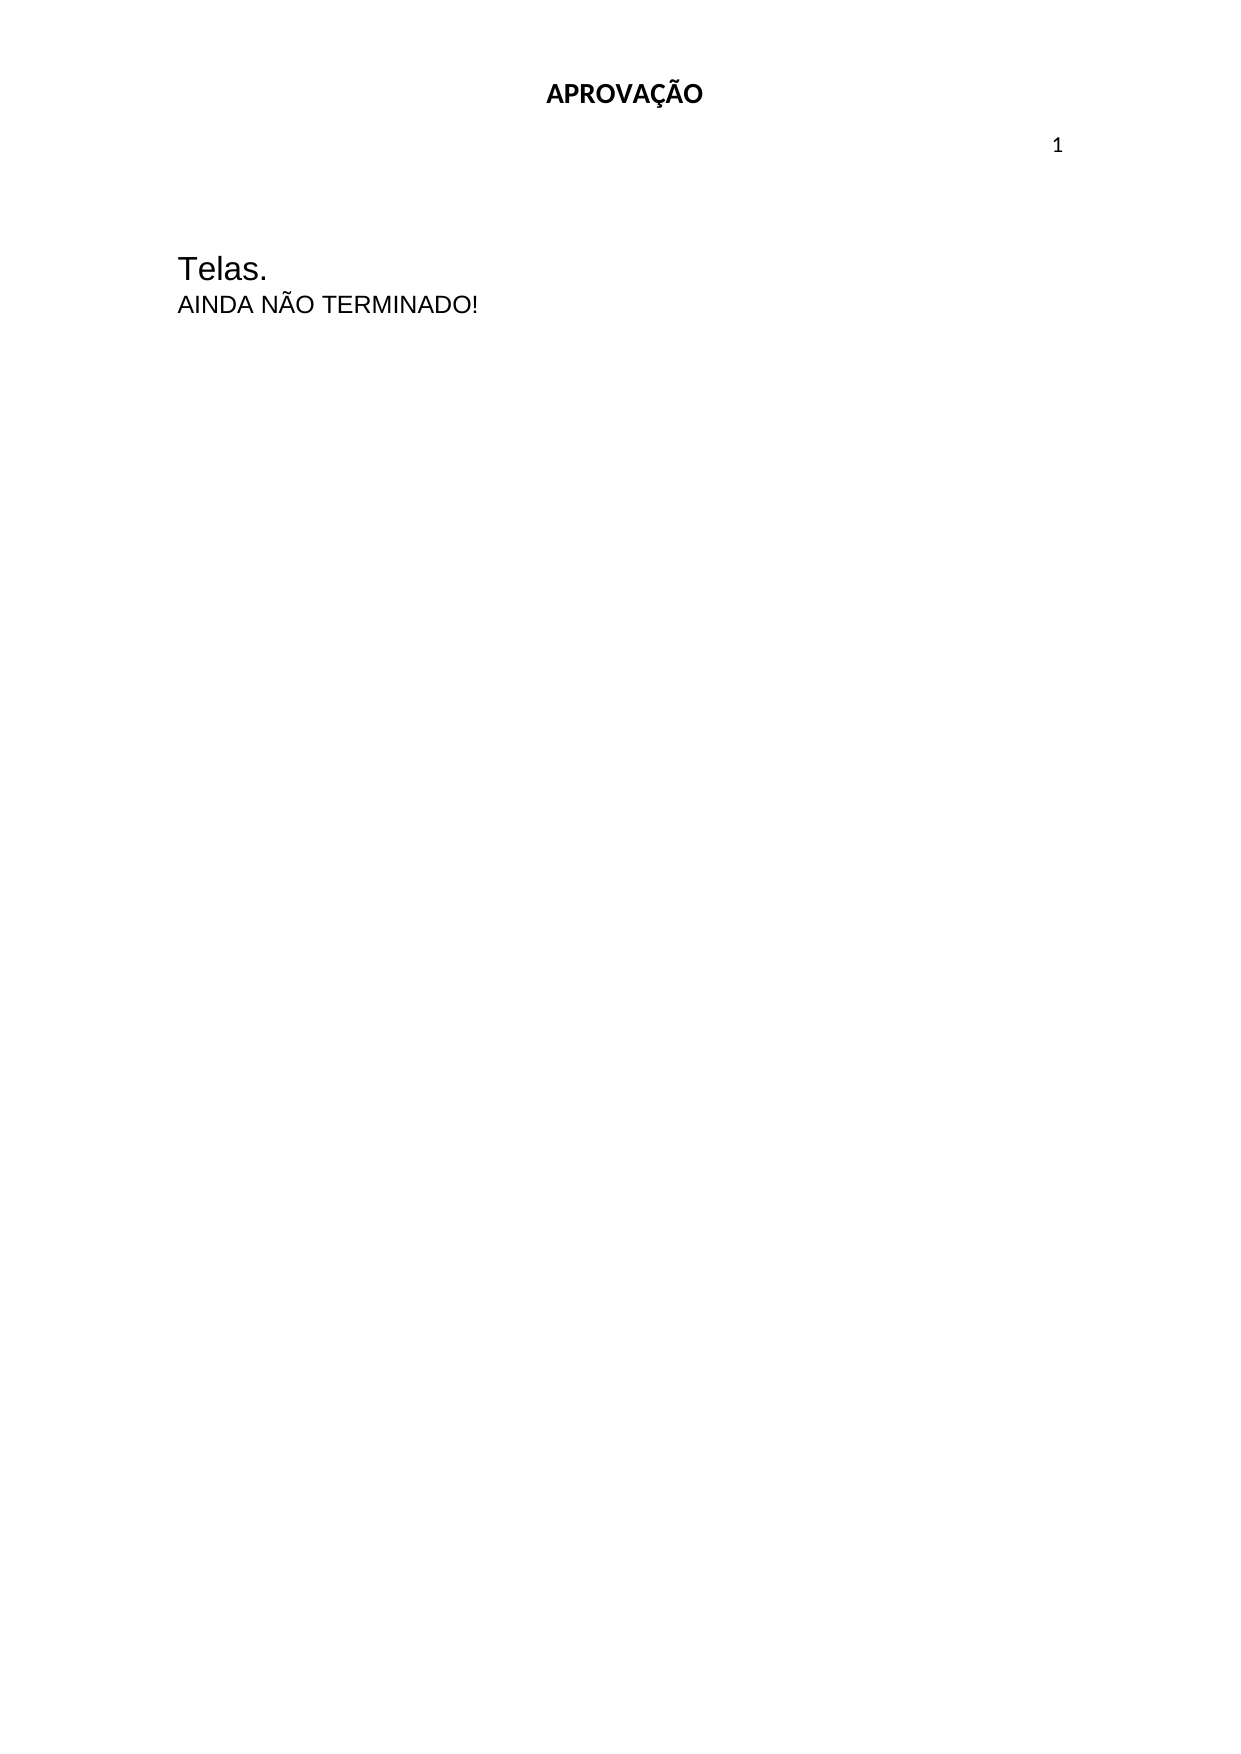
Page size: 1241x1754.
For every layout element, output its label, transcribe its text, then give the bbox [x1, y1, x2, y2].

text AINDA NÃO TERMINADO! [177, 290, 1063, 319]
subtitle Telas. [177, 248, 1063, 287]
